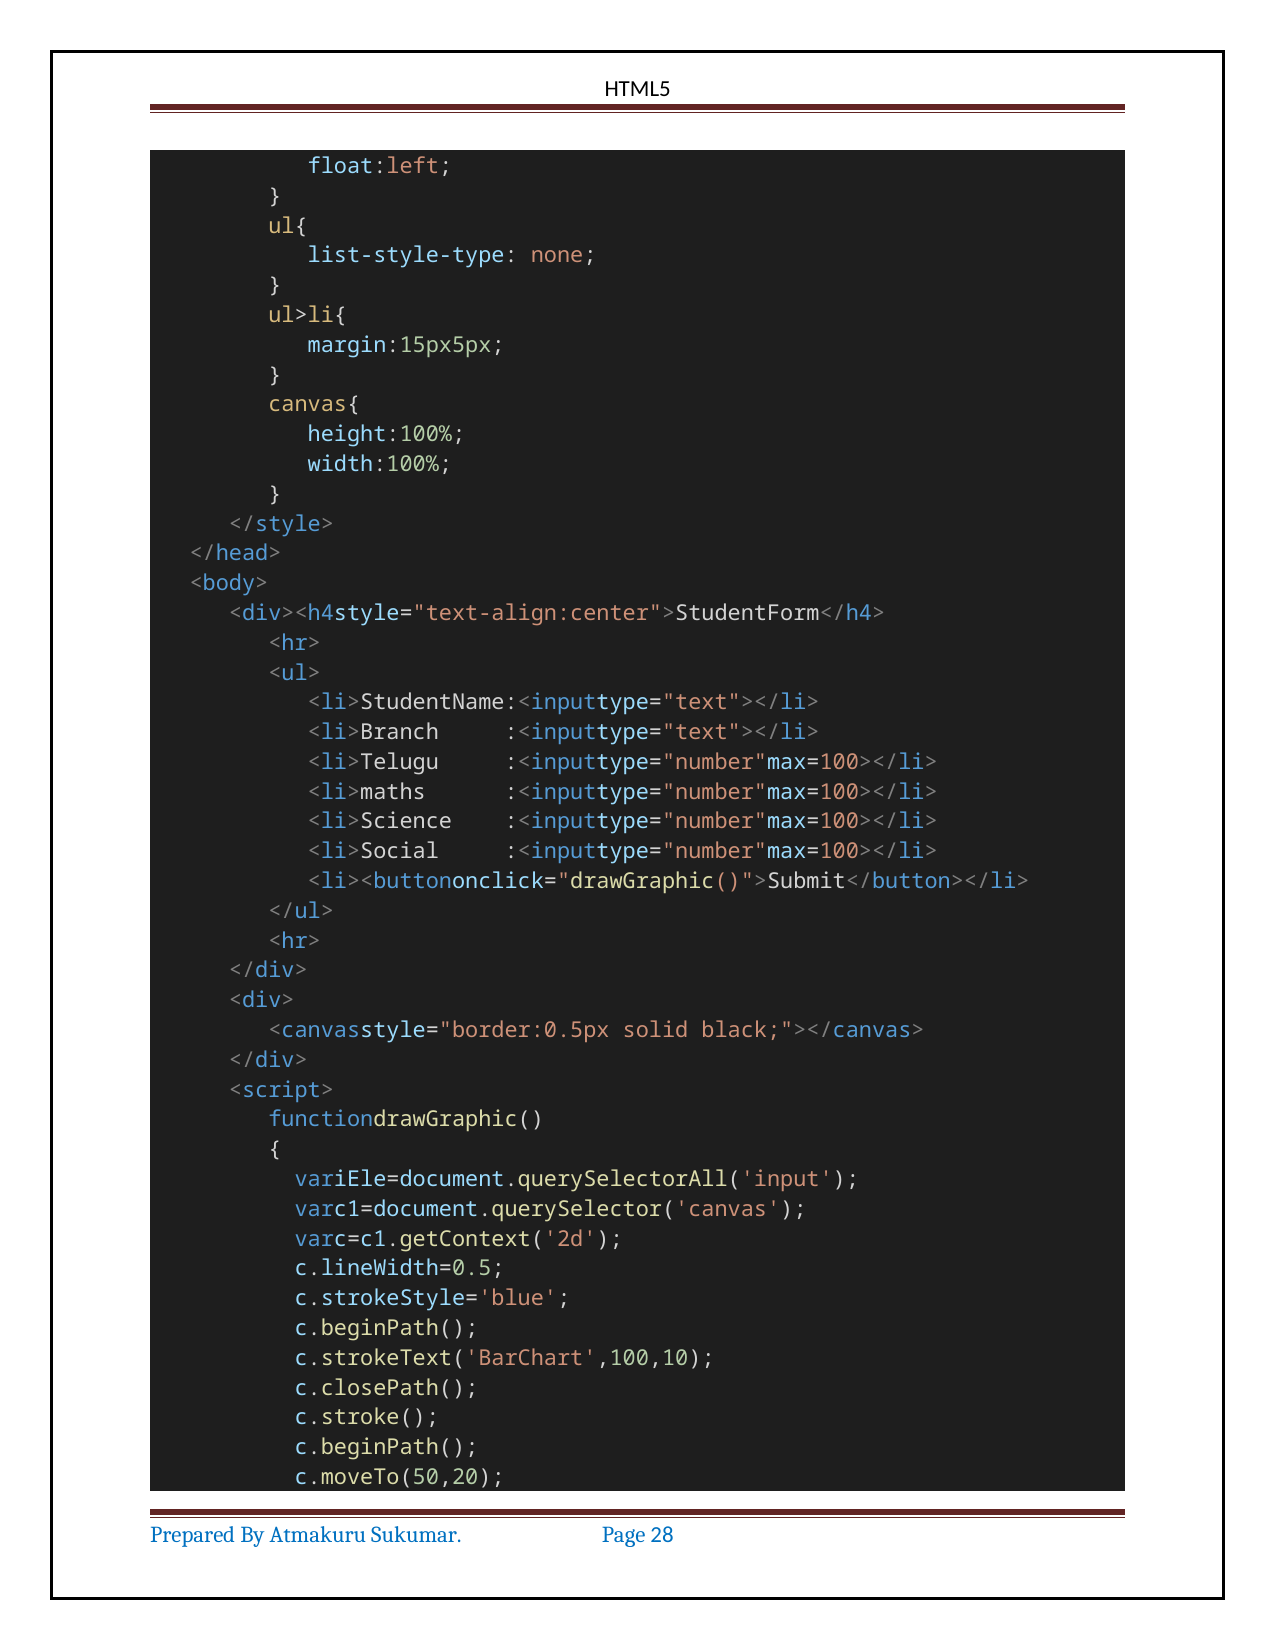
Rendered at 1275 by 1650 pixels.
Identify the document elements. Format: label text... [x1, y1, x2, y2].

text c.stroke(); [150, 1401, 1125, 1431]
text <div> [150, 984, 1125, 1014]
text <ul> [150, 656, 1125, 686]
text ul>li{ [150, 299, 1125, 329]
text </head> [150, 537, 1125, 567]
text <li>StudentName:<inputtype="text"></li> [150, 686, 1125, 716]
text list-style-type: none; [150, 239, 1125, 269]
text </div> [150, 954, 1125, 984]
text c.closePath(); [150, 1371, 1125, 1401]
text float:left; [150, 150, 1125, 180]
text <div><h4style="text-align:center">StudentForm</h4> [150, 597, 1125, 627]
text </style> [150, 507, 1125, 537]
text <li>maths :<inputtype="number"max=100></li> [150, 776, 1125, 805]
text varc=c1.getContext('2d'); [150, 1222, 1125, 1252]
text <li>Social :<inputtype="number"max=100></li> [150, 835, 1125, 865]
text } [150, 180, 1125, 209]
text <script> [150, 1073, 1125, 1103]
text c.strokeStyle='blue'; [150, 1282, 1125, 1312]
text canvas{ [150, 388, 1125, 418]
text functiondrawGraphic() [150, 1103, 1125, 1133]
text } [150, 358, 1125, 388]
text ul{ [150, 209, 1125, 239]
text <li>Telugu :<inputtype="number"max=100></li> [150, 746, 1125, 776]
text <li>Science :<inputtype="number"max=100></li> [150, 805, 1125, 835]
text <hr> [150, 924, 1125, 954]
text <li><buttononclick="drawGraphic()">Submit</button></li> [150, 865, 1125, 895]
text <body> [150, 567, 1125, 597]
text <hr> [150, 627, 1125, 656]
text } [150, 269, 1125, 299]
text margin:15px5px; [150, 329, 1125, 358]
text c.moveTo(50,20); [150, 1461, 1125, 1491]
text <li>Branch :<inputtype="text"></li> [150, 716, 1125, 746]
text height:100%; [150, 418, 1125, 448]
text <canvasstyle="border:0.5px solid black;"></canvas> [150, 1014, 1125, 1044]
text variEle=document.querySelectorAll('input'); [150, 1163, 1125, 1193]
text c.strokeText('BarChart',100,10); [150, 1342, 1125, 1371]
text c.lineWidth=0.5; [150, 1252, 1125, 1282]
text c.beginPath(); [150, 1312, 1125, 1342]
text } [150, 478, 1125, 507]
text varc1=document.querySelector('canvas'); [150, 1193, 1125, 1222]
text </div> [150, 1044, 1125, 1073]
text { [150, 1133, 1125, 1163]
text width:100%; [150, 448, 1125, 478]
text </ul> [150, 895, 1125, 924]
text c.beginPath(); [150, 1431, 1125, 1461]
